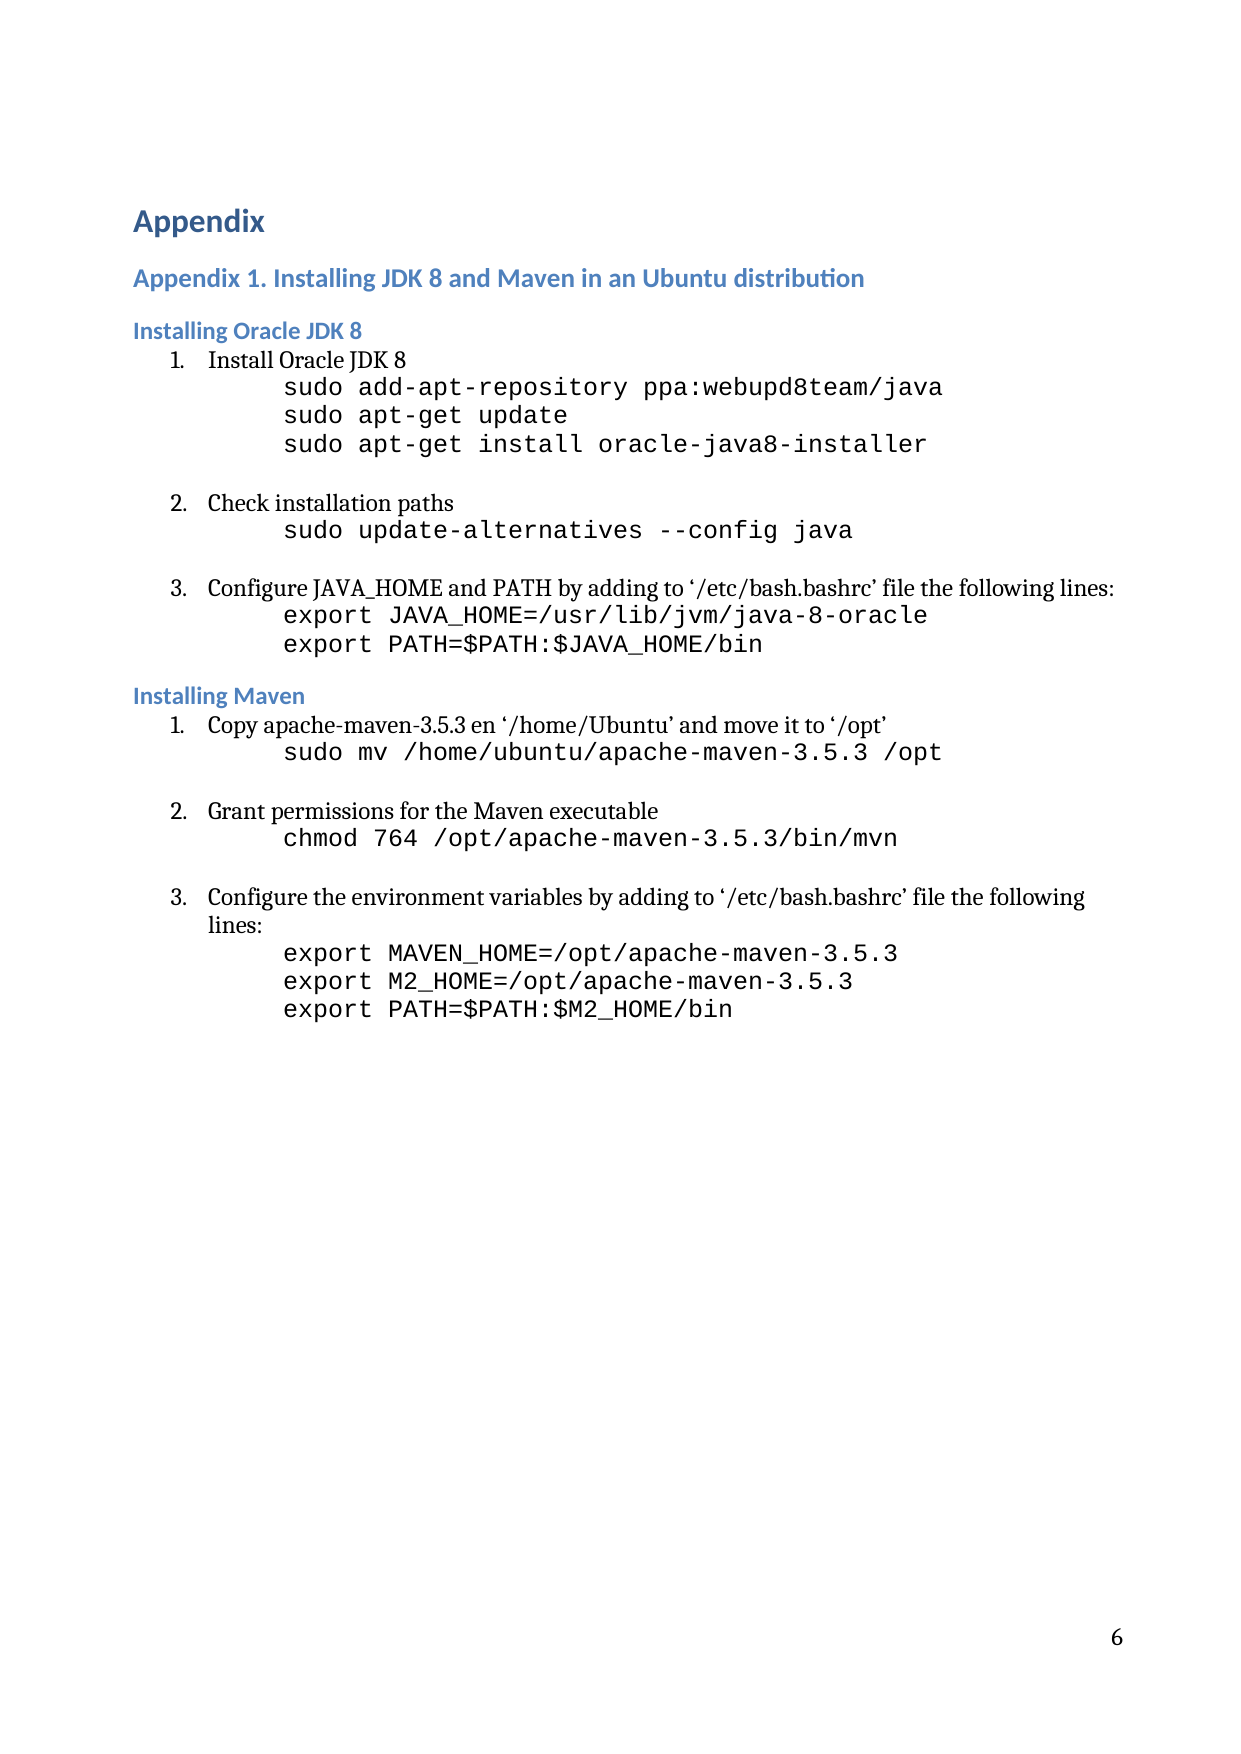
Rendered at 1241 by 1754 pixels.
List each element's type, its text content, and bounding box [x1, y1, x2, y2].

list Copy apache-maven-3.5.3 en ‘/home/Ubuntu’ and move it to ‘/opt’ [170, 711, 1123, 740]
list Configure JAVA_HOME and PATH by adding to ‘/etc/bash.bashrc’ file the following lines: [170, 574, 1123, 603]
list Configure the environment variables by adding to ‘/etc/bash.bashrc’ file the following lines: [170, 883, 1123, 940]
list Grant permissions for the Maven executable [170, 797, 1123, 826]
list sudo mv /home/ubuntu/apache-maven-3.5.3 /opt [208, 740, 1123, 768]
list sudo apt-get install oracle-java8-installer [208, 431, 1123, 460]
list export M2_HOME=/opt/apache-maven-3.5.3 [208, 968, 1123, 997]
subtitle Appendix [133, 200, 1123, 241]
list sudo update-alternatives --config java [208, 517, 1123, 546]
list export JAVA_HOME=/usr/lib/jvm/java-8-oracle [208, 603, 1123, 631]
list sudo add-apt-repository ppa:webupd8team/java [208, 375, 1123, 403]
list chmod 764 /opt/apache-maven-3.5.3/bin/mvn [208, 826, 1123, 854]
list Install Oracle JDK 8 [170, 346, 1123, 375]
list Check installation paths [170, 488, 1123, 517]
subtitle Installing Oracle JDK 8 [133, 315, 1123, 346]
subtitle Appendix 1. Installing JDK 8 and Maven in an Ubuntu distribution [133, 262, 1123, 294]
list export MAVEN_HOME=/opt/apache-maven-3.5.3 [208, 940, 1123, 968]
list export PATH=$PATH:$M2_HOME/bin [208, 997, 1123, 1025]
list sudo apt-get update [208, 403, 1123, 431]
subtitle Installing Maven [133, 681, 1123, 711]
list export PATH=$PATH:$JAVA_HOME/bin [208, 631, 1123, 660]
